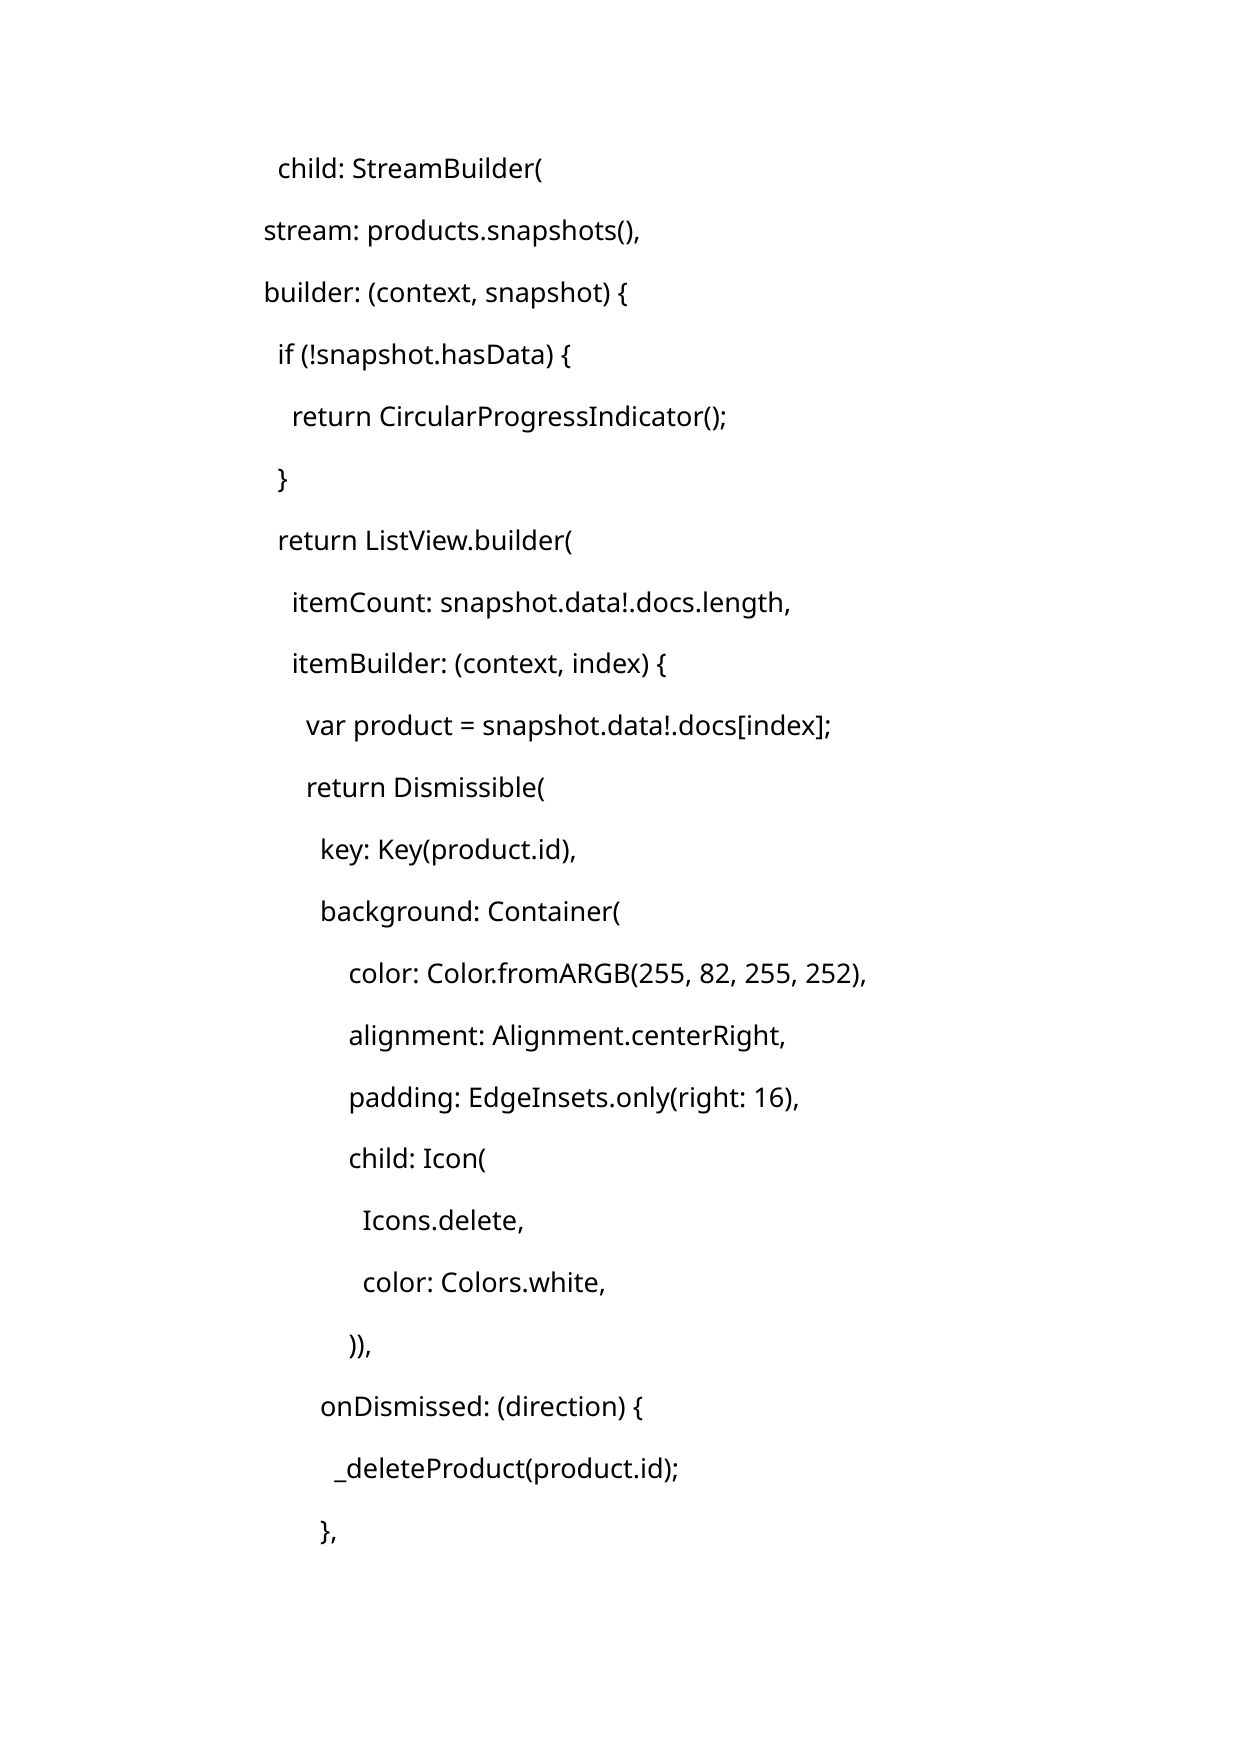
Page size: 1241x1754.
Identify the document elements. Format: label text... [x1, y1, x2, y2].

text )), [150, 1326, 1090, 1362]
text color: Colors.white, [150, 1264, 1090, 1301]
text stream: products.snapshots(), [150, 212, 1090, 249]
text }, [150, 1511, 1090, 1548]
text if (!snapshot.hasData) { [150, 336, 1090, 372]
text var product = snapshot.data!.docs[index]; [150, 707, 1090, 744]
text Icons.delete, [150, 1202, 1090, 1239]
text onDismissed: (direction) { [150, 1387, 1090, 1424]
text child: StreamBuilder( [150, 150, 1090, 187]
text } [150, 459, 1090, 496]
text return ListView.builder( [150, 521, 1090, 558]
text itemBuilder: (context, index) { [150, 645, 1090, 682]
text _deleteProduct(product.id); [150, 1449, 1090, 1486]
text return Dismissible( [150, 769, 1090, 806]
text background: Container( [150, 892, 1090, 929]
text itemCount: snapshot.data!.docs.length, [150, 583, 1090, 620]
text builder: (context, snapshot) { [150, 274, 1090, 311]
text return CircularProgressIndicator(); [150, 397, 1090, 434]
text padding: EdgeInsets.only(right: 16), [150, 1078, 1090, 1115]
text key: Key(product.id), [150, 831, 1090, 867]
text color: Color.fromARGB(255, 82, 255, 252), [150, 954, 1090, 991]
text child: Icon( [150, 1140, 1090, 1177]
text alignment: Alignment.centerRight, [150, 1016, 1090, 1053]
